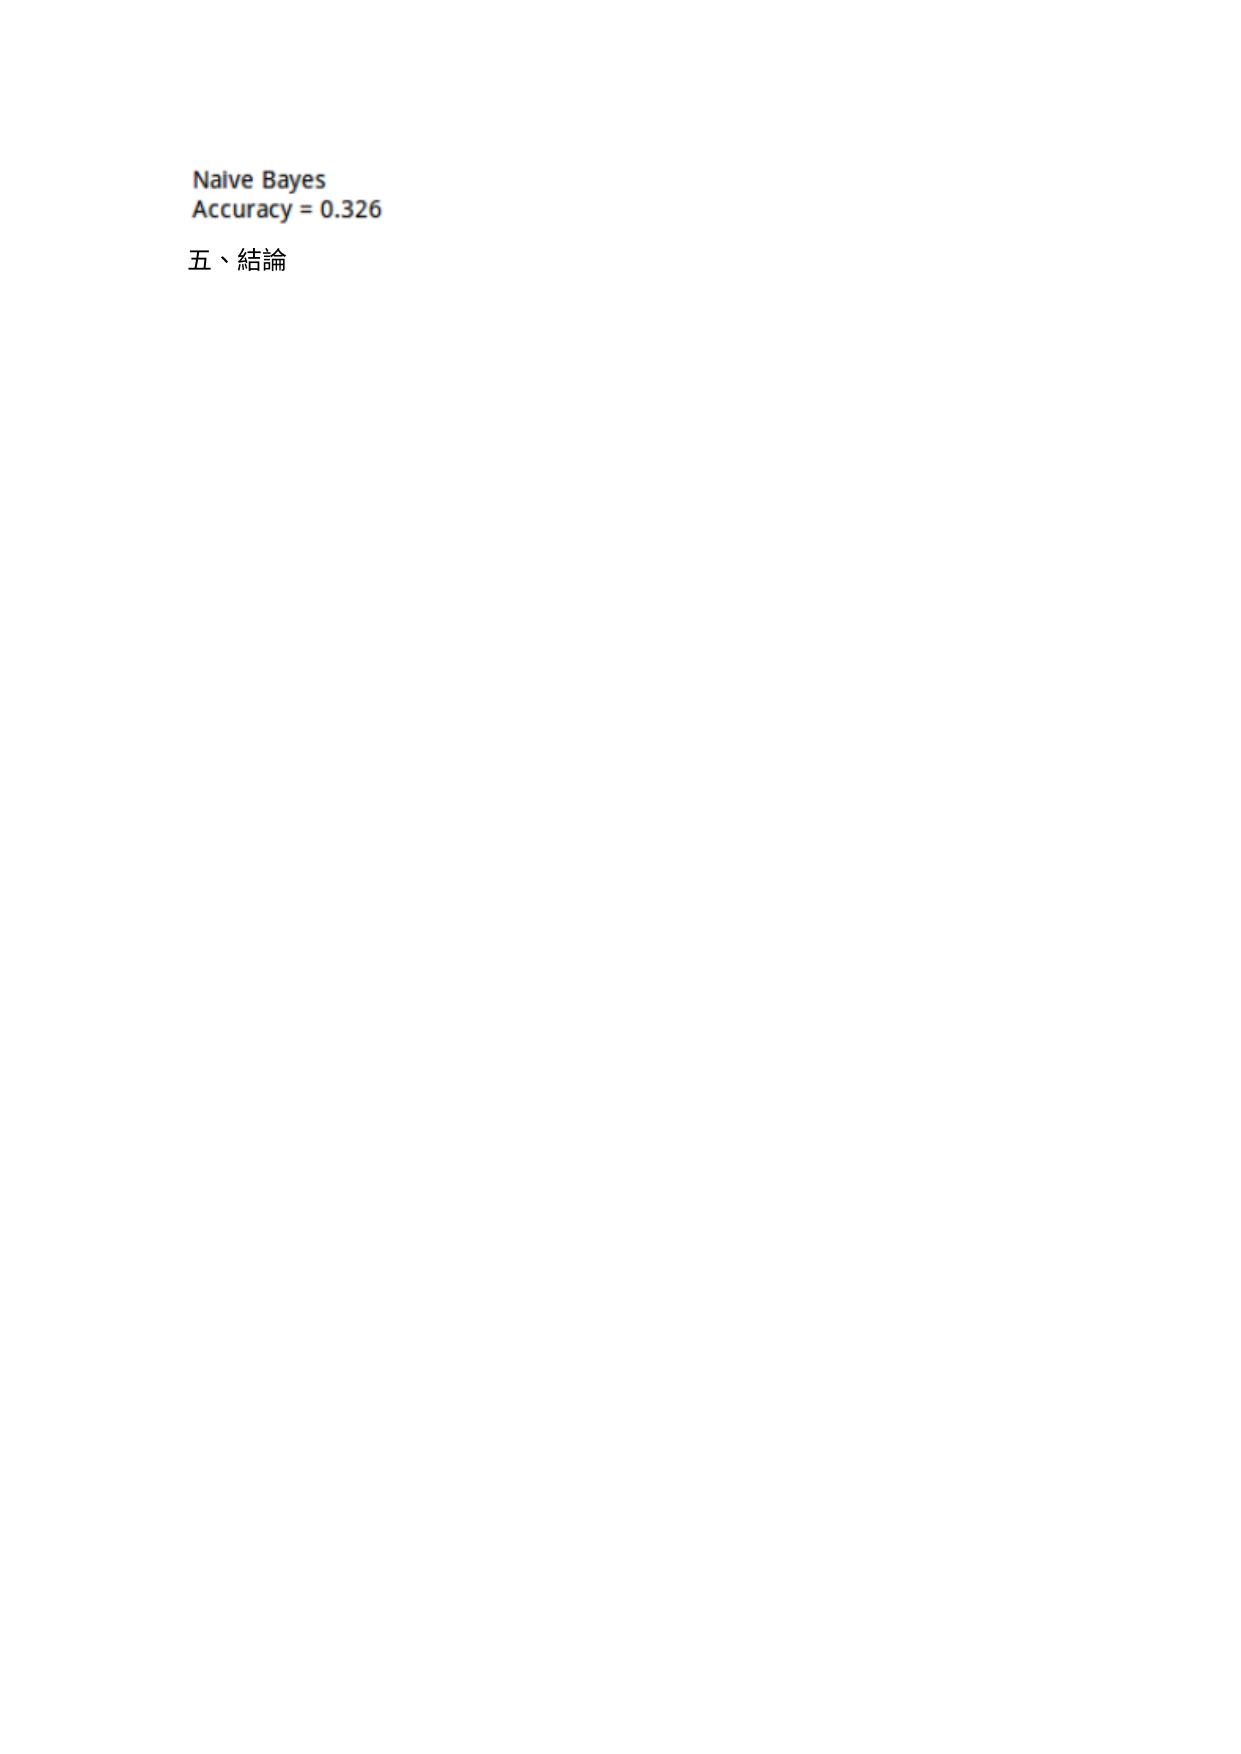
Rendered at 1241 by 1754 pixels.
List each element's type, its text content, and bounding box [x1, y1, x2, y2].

text 五、結論 [187, 239, 1053, 277]
picture [187, 164, 389, 227]
